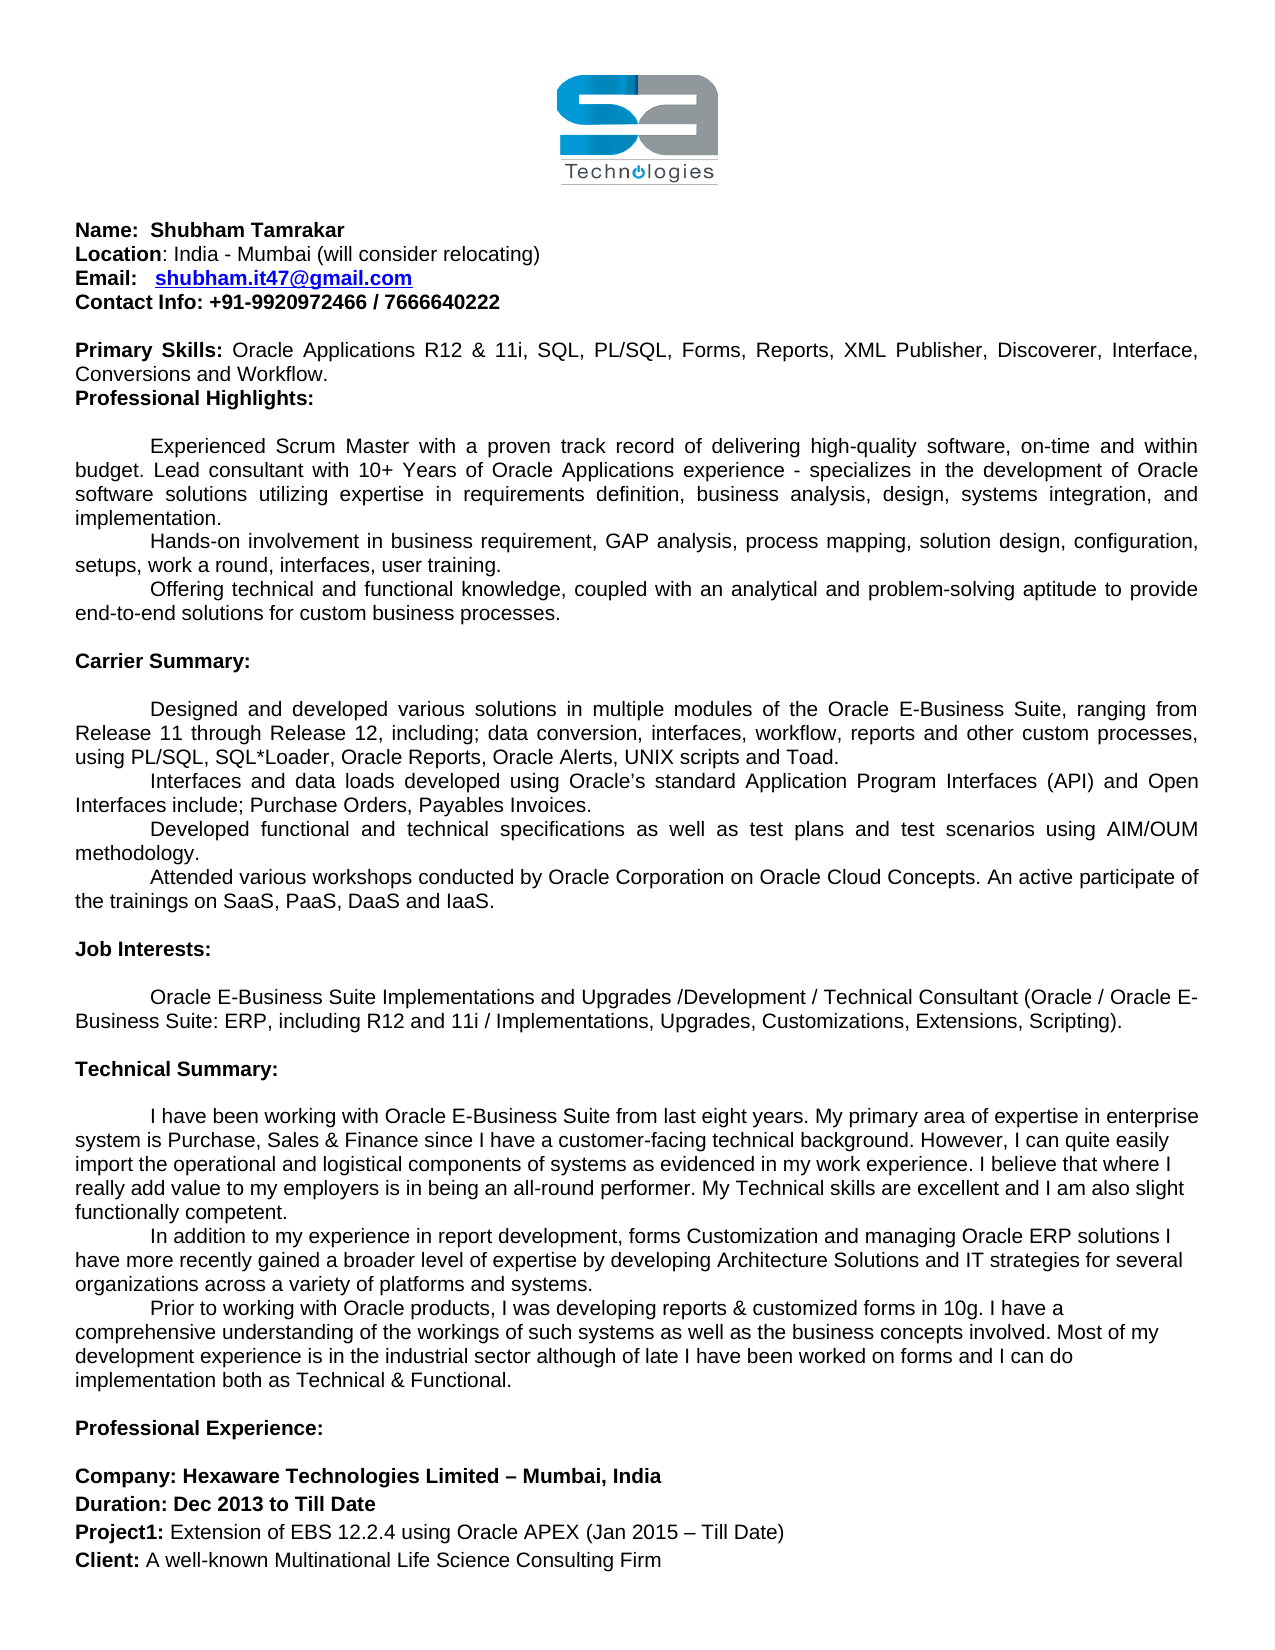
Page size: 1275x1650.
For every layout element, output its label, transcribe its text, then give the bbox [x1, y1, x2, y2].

text Primary Skills: Oracle Applications R12 & 11i, SQL, PL/SQL, Forms, Reports, XML Publisher, Discoverer, Interface, Conversions and Workflow. [75, 338, 1200, 386]
text Designed and developed various solutions in multiple modules of the Oracle E-Business Suite, ranging from Release 11 through Release 12, including; data conversion, interfaces, workflow, reports and other custom processes, using PL/SQL, SQL*Loader, Oracle Reports, Oracle Alerts, UNIX scripts and Toad. [75, 697, 1200, 769]
text In addition to my experience in report development, forms Customization and managing Oracle ERP solutions I have more recently gained a broader level of expertise by developing Architecture Solutions and IT strategies for several organizations across a variety of platforms and systems. [75, 1224, 1200, 1296]
text Prior to working with Oracle products, I was developing reports & customized forms in 10g. I have a comprehensive understanding of the workings of such systems as well as the business concepts involved. Most of my development experience is in the industrial sector although of late I have been worked on forms and I can do implementation both as Technical & Functional. [75, 1296, 1200, 1392]
text Job Interests: [75, 937, 1200, 961]
text Duration: Dec 2013 to Till Date [75, 1492, 1200, 1516]
text Attended various workshops conducted by Oracle Corporation on Oracle Cloud Concepts. An active participate of the trainings on SaaS, PaaS, DaaS and IaaS. [75, 865, 1200, 913]
text Technical Summary: [75, 1056, 1200, 1080]
text Email: shubham.it47@gmail.com [75, 266, 1200, 290]
text Developed functional and technical specifications as well as test plans and test scenarios using AIM/OUM methodology. [75, 817, 1200, 865]
text Client: A well-known Multinational Life Science Consulting Firm [75, 1548, 1200, 1572]
text Name: Shubham Tamrakar [75, 218, 1200, 242]
text Hands-on involvement in business requirement, GAP analysis, process mapping, solution design, configuration, setups, work a round, interfaces, user training. [75, 529, 1200, 577]
text Interfaces and data loads developed using Oracle’s standard Application Program Interfaces (API) and Open Interfaces include; Purchase Orders, Payables Invoices. [75, 769, 1200, 817]
picture [557, 75, 575, 88]
text Company: Hexaware Technologies Limited – Mumbai, India [75, 1464, 1200, 1488]
text Experienced Scrum Master with a proven track record of delivering high-quality software, on-time and within budget. Lead consultant with 10+ Years of Oracle Applications experience - specializes in the development of Oracle software solutions utilizing expertise in requirements definition, business analysis, design, systems integration, and implementation. [75, 433, 1200, 529]
text Professional Highlights: [75, 386, 1200, 409]
text Professional Experience: [75, 1416, 1200, 1440]
picture [557, 75, 718, 185]
text Offering technical and functional knowledge, coupled with an analytical and problem-solving aptitude to provide end-to-end solutions for custom business processes. [75, 577, 1200, 625]
text I have been working with Oracle E-Business Suite from last eight years. My primary area of expertise in enterprise system is Purchase, Sales & Finance since I have a customer-facing technical background. However, I can quite easily import the operational and logistical components of systems as evidenced in my work experience. I believe that where I really add value to my employers is in being an all-round performer. My Technical skills are excellent and I am also slight functionally competent. [75, 1104, 1200, 1224]
text Location: India - Mumbai (will consider relocating) [75, 242, 1200, 266]
text Oracle E-Business Suite Implementations and Upgrades /Development / Technical Consultant (Oracle / Oracle E-Business Suite: ERP, including R12 and 11i / Implementations, Upgrades, Customizations, Extensions, Scripting). [75, 984, 1200, 1032]
text Project1: Extension of EBS 12.2.4 using Oracle APEX (Jan 2015 – Till Date) [75, 1520, 1200, 1544]
text Carrier Summary: [75, 649, 1200, 673]
text Contact Info: +91-9920972466 / 7666640222 [75, 290, 1200, 314]
